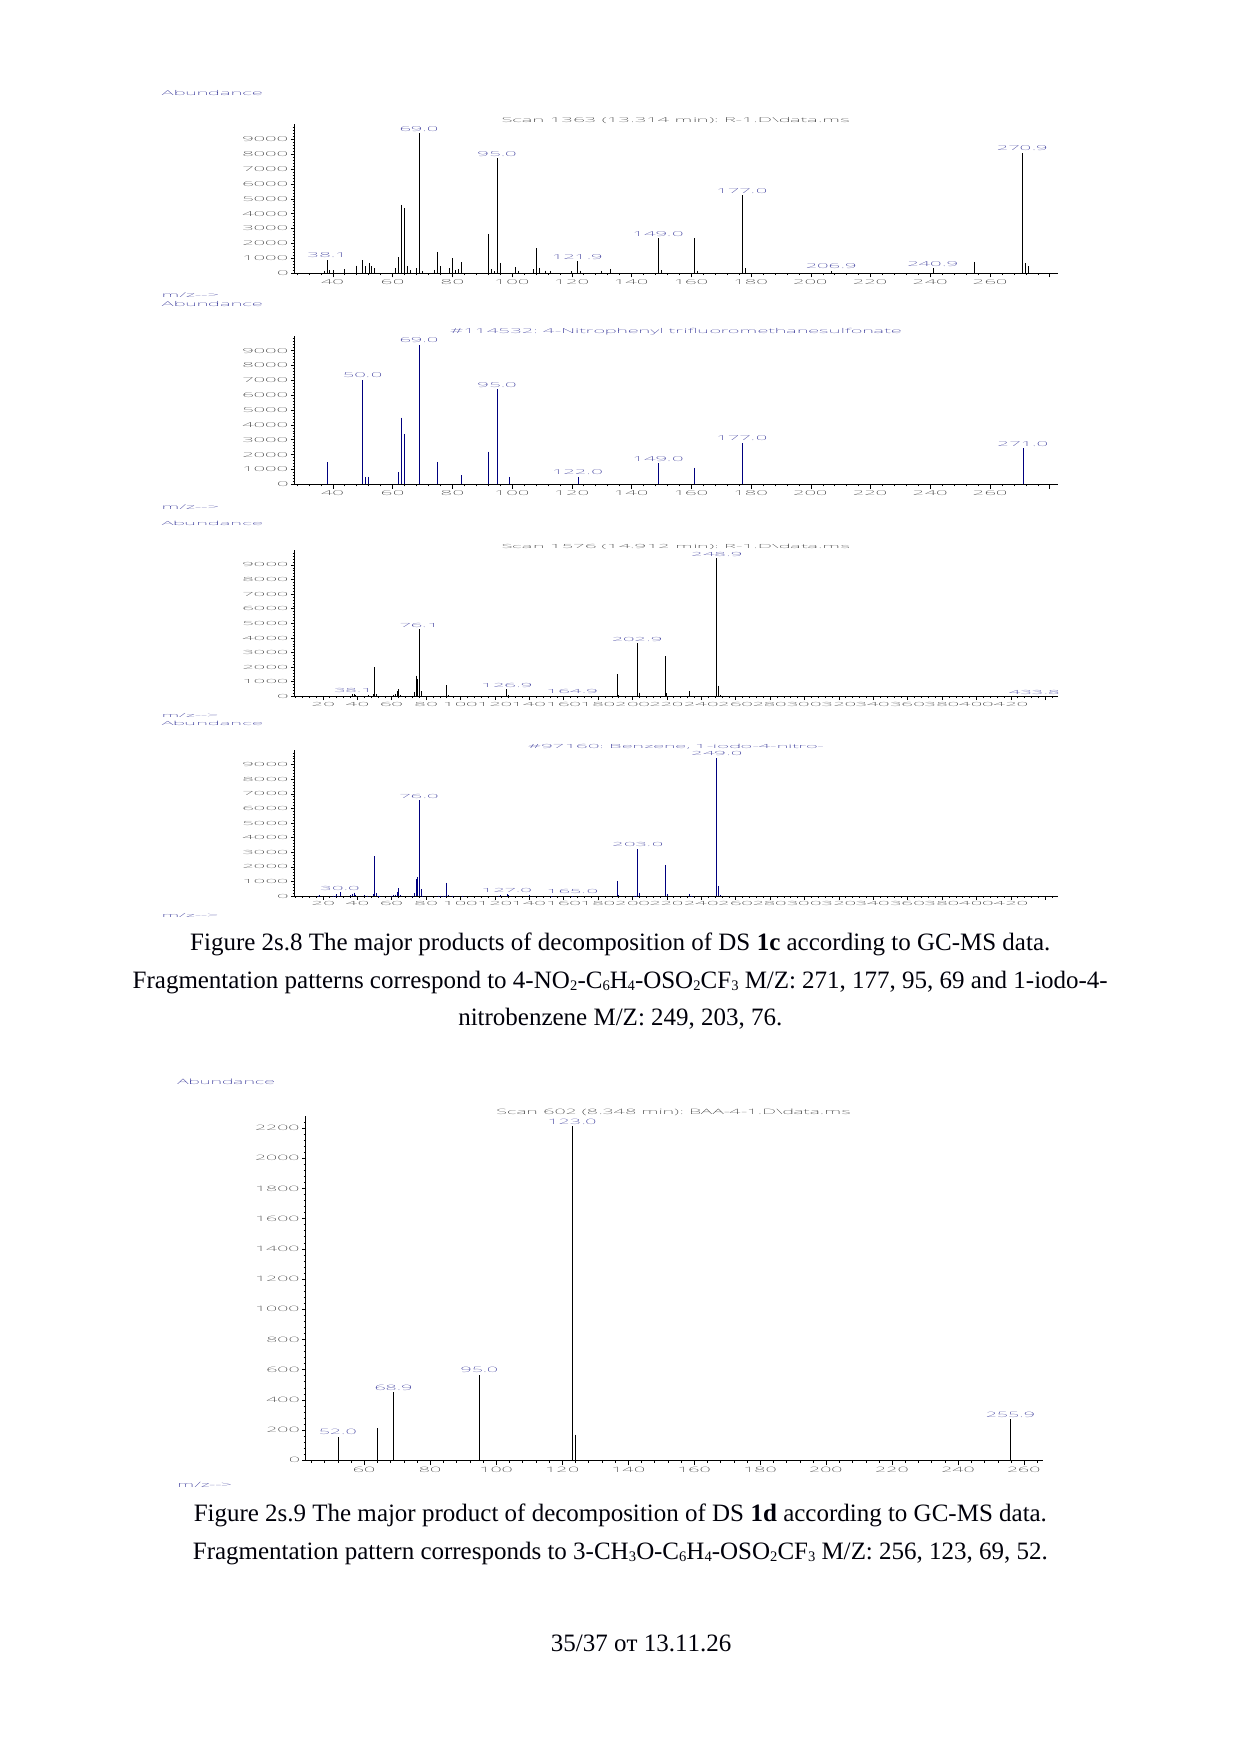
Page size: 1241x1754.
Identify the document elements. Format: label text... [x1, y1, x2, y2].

text Figure 2s.8 The major products of decomposition of DS 1c according to GC-MS data. Fragmentation patterns correspond to 4-NO2-C6H4-OSO2CF3 M/Z: 271, 177, 95, 69 and 1-iodo-4-nitrobenzene M/Z: 249, 203, 76. [118, 927, 1122, 1031]
text Figure 2s.9 The major product of decomposition of DS 1d according to GC-MS data. Fragmentation pattern corresponds to 3-CH3O-C6H4-OSO2CF3 M/Z: 256, 123, 69, 52. [118, 1498, 1122, 1564]
